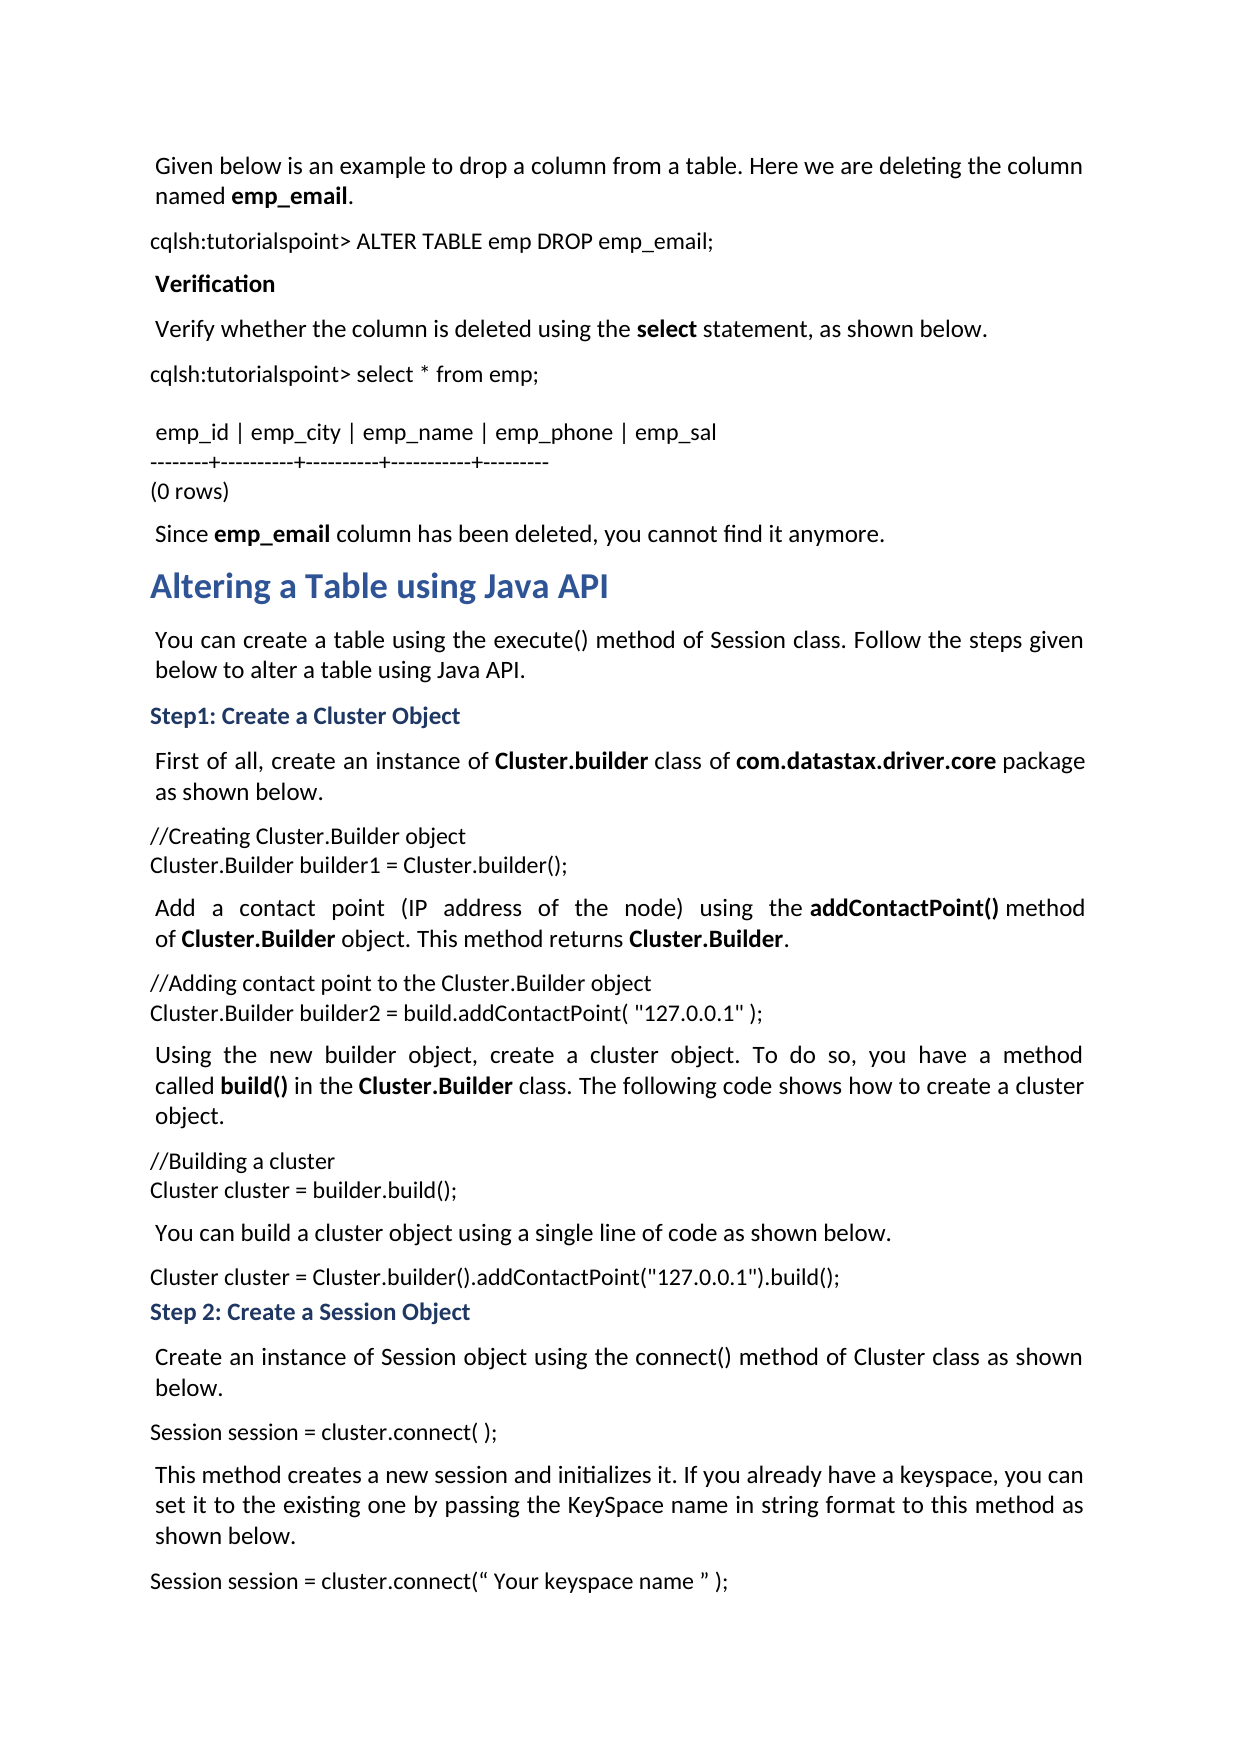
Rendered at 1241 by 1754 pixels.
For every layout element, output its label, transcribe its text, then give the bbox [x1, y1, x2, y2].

text Verify whether the column is deleted using the select statement, as shown below. [155, 313, 1085, 344]
text Cluster cluster = builder.build(); [150, 1175, 1090, 1204]
text Cluster.Builder builder1 = Cluster.builder(); [150, 851, 1090, 880]
text You can build a cluster object using a single line of code as shown below. [155, 1217, 1085, 1247]
text Since emp_email column has been deleted, you cannot find it anymore. [155, 518, 1085, 548]
text //Adding contact point to the Cluster.Builder object [150, 968, 1090, 998]
text Session session = cluster.connect( ); [150, 1417, 1090, 1447]
text //Creating Cluster.Builder object [150, 821, 1090, 851]
text Session session = cluster.connect(“ Your keyspace name ” ); [150, 1566, 1090, 1595]
subtitle Step1: Create a Cluster Object [150, 700, 1090, 730]
text Given below is an example to drop a column from a table. Here we are deleting the column named emp_email. [155, 150, 1085, 211]
text cqlsh:tutorialspoint> ALTER TABLE emp DROP emp_email; [150, 226, 1090, 255]
text Verification [155, 268, 1085, 298]
text Cluster cluster = Cluster.builder().addContactPoint("127.0.0.1").build(); [150, 1262, 1090, 1292]
subtitle Altering a Table using Java API [150, 563, 1090, 608]
text This method creates a new session and initializes it. If you already have a keyspace, you can set it to the existing one by passing the KeySpace name in string format to this method as shown below. [155, 1459, 1085, 1551]
subtitle Step 2: Create a Session Object [150, 1296, 1090, 1326]
text Using the new builder object, create a cluster object. To do so, you have a method called build() in the Cluster.Builder class. The following code shows how to create a cluster object. [155, 1039, 1085, 1131]
text First of all, create an instance of Cluster.builder class of com.datastax.driver.core package as shown below. [155, 745, 1085, 806]
text --------+----------+----------+-----------+--------- [150, 447, 1090, 476]
text //Building a cluster [150, 1146, 1090, 1175]
text Cluster.Builder builder2 = build.addContactPoint( "127.0.0.1" ); [150, 998, 1090, 1027]
text Create an instance of Session object using the connect() method of Cluster class as shown below. [155, 1341, 1085, 1402]
text (0 rows) [150, 476, 1090, 505]
text cqlsh:tutorialspoint> select * from emp; [150, 359, 1090, 388]
text You can create a table using the execute() method of Session class. Follow the steps given below to alter a table using Java API. [155, 624, 1085, 685]
text Add a contact point (IP address of the node) using the addContactPoint() method of Cluster.Builder object. This method returns Cluster.Builder. [155, 892, 1085, 953]
text emp_id | emp_city | emp_name | emp_phone | emp_sal [150, 417, 1090, 447]
